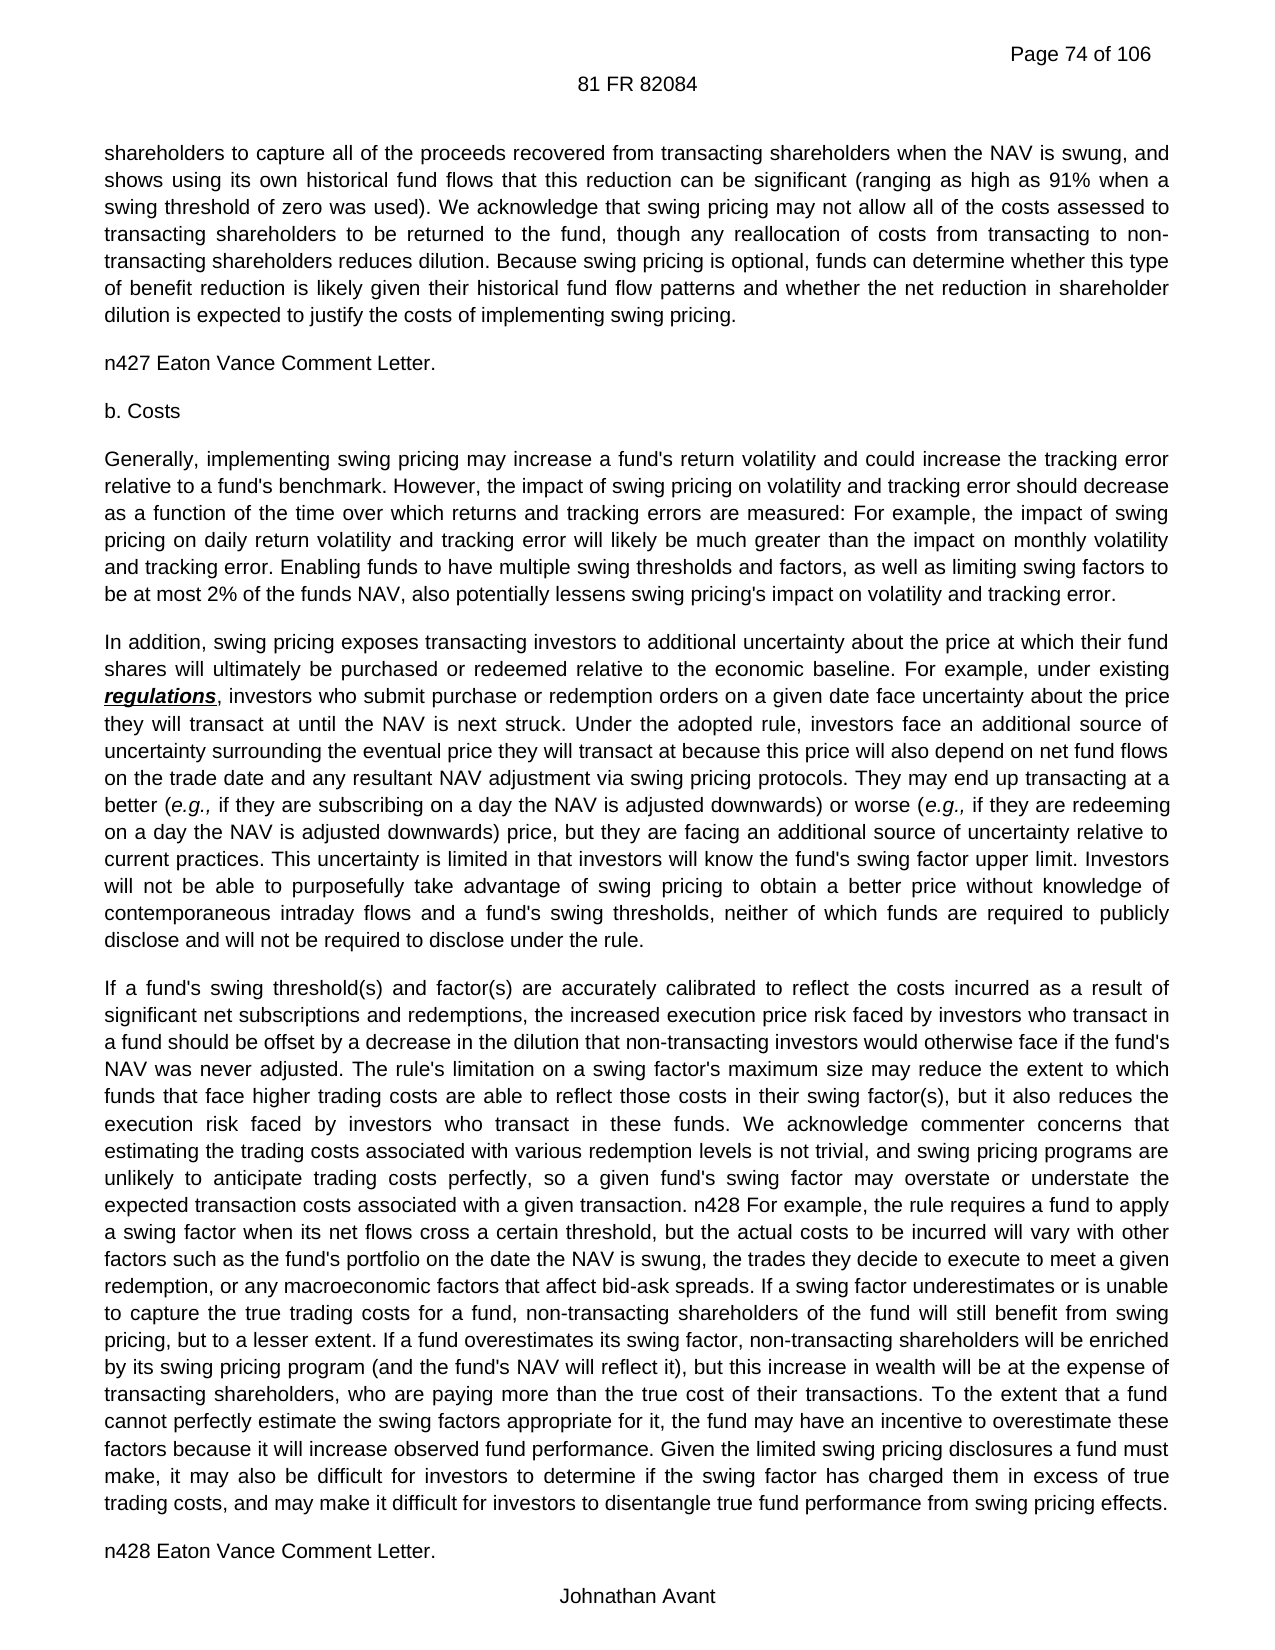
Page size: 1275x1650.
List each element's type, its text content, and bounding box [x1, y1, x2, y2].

text Generally, implementing swing pricing may increase a fund's return volatility and could increase the tracking error relative to a fund's benchmark. However, the impact of swing pricing on volatility and tracking error should decrease as a function of the time over which returns and tracking errors are measured: For example, the impact of swing pricing on daily return volatility and tracking error will likely be much greater than the impact on monthly volatility and tracking error. Enabling funds to have multiple swing thresholds and factors, as well as limiting swing factors to be at most 2% of the funds NAV, also potentially lessens swing pricing's impact on volatility and tracking error. [104, 444, 1171, 606]
text b. Costs [104, 396, 1171, 423]
text In addition, swing pricing exposes transacting investors to additional uncertainty about the price at which their fund shares will ultimately be purchased or redeemed relative to the economic baseline. For example, under existing regulations, investors who submit purchase or redemption orders on a given date face uncertainty about the price they will transact at until the NAV is next struck. Under the adopted rule, investors face an additional source of uncertainty surrounding the eventual price they will transact at because this price will also depend on net fund flows on the trade date and any resultant NAV adjustment via swing pricing protocols. They may end up transacting at a better (e.g., if they are subscribing on a day the NAV is adjusted downwards) or worse (e.g., if they are redeeming on a day the NAV is adjusted downwards) price, but they are facing an additional source of uncertainty relative to current practices. This uncertainty is limited in that investors will know the fund's swing factor upper limit. Investors will not be able to purposefully take advantage of swing pricing to obtain a better price without knowledge of contemporaneous intraday flows and a fund's swing thresholds, neither of which funds are required to publicly disclose and will not be required to disclose under the rule. [104, 627, 1171, 952]
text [104, 137, 1171, 327]
text n427 Eaton Vance Comment Letter. [104, 348, 1171, 375]
text If a fund's swing threshold(s) and factor(s) are accurately calibrated to reflect the costs incurred as a result of significant net subscriptions and redemptions, the increased execution price risk faced by investors who transact in a fund should be offset by a decrease in the dilution that non-transacting investors would otherwise face if the fund's NAV was never adjusted. The rule's limitation on a swing factor's maximum size may reduce the extent to which funds that face higher trading costs are able to reflect those costs in their swing factor(s), but it also reduces the execution risk faced by investors who transact in these funds. We acknowledge commenter concerns that estimating the trading costs associated with various redemption levels is not trivial, and swing pricing programs are unlikely to anticipate trading costs perfectly, so a given fund's swing factor may overstate or understate the expected transaction costs associated with a given transaction. n428 For example, the rule requires a fund to apply a swing factor when its net flows cross a certain threshold, but the actual costs to be incurred will vary with other factors such as the fund's portfolio on the date the NAV is swung, the trades they decide to execute to meet a given redemption, or any macroeconomic factors that affect bid-ask spreads. If a swing factor underestimates or is unable to capture the true trading costs for a fund, non-transacting shareholders of the fund will still benefit from swing pricing, but to a lesser extent. If a fund overestimates its swing factor, non-transacting shareholders will be enriched by its swing pricing program (and the fund's NAV will reflect it), but this increase in wealth will be at the expense of transacting shareholders, who are paying more than the true cost of their transactions. To the extent that a fund cannot perfectly estimate the swing factors appropriate for it, the fund may have an incentive to overestimate these factors because it will increase observed fund performance. Given the limited swing pricing disclosures a fund must make, it may also be difficult for investors to determine if the swing factor has charged them in excess of true trading costs, and may make it difficult for investors to disentangle true fund performance from swing pricing effects. [104, 973, 1171, 1514]
text n428 Eaton Vance Comment Letter. [104, 1535, 1171, 1562]
